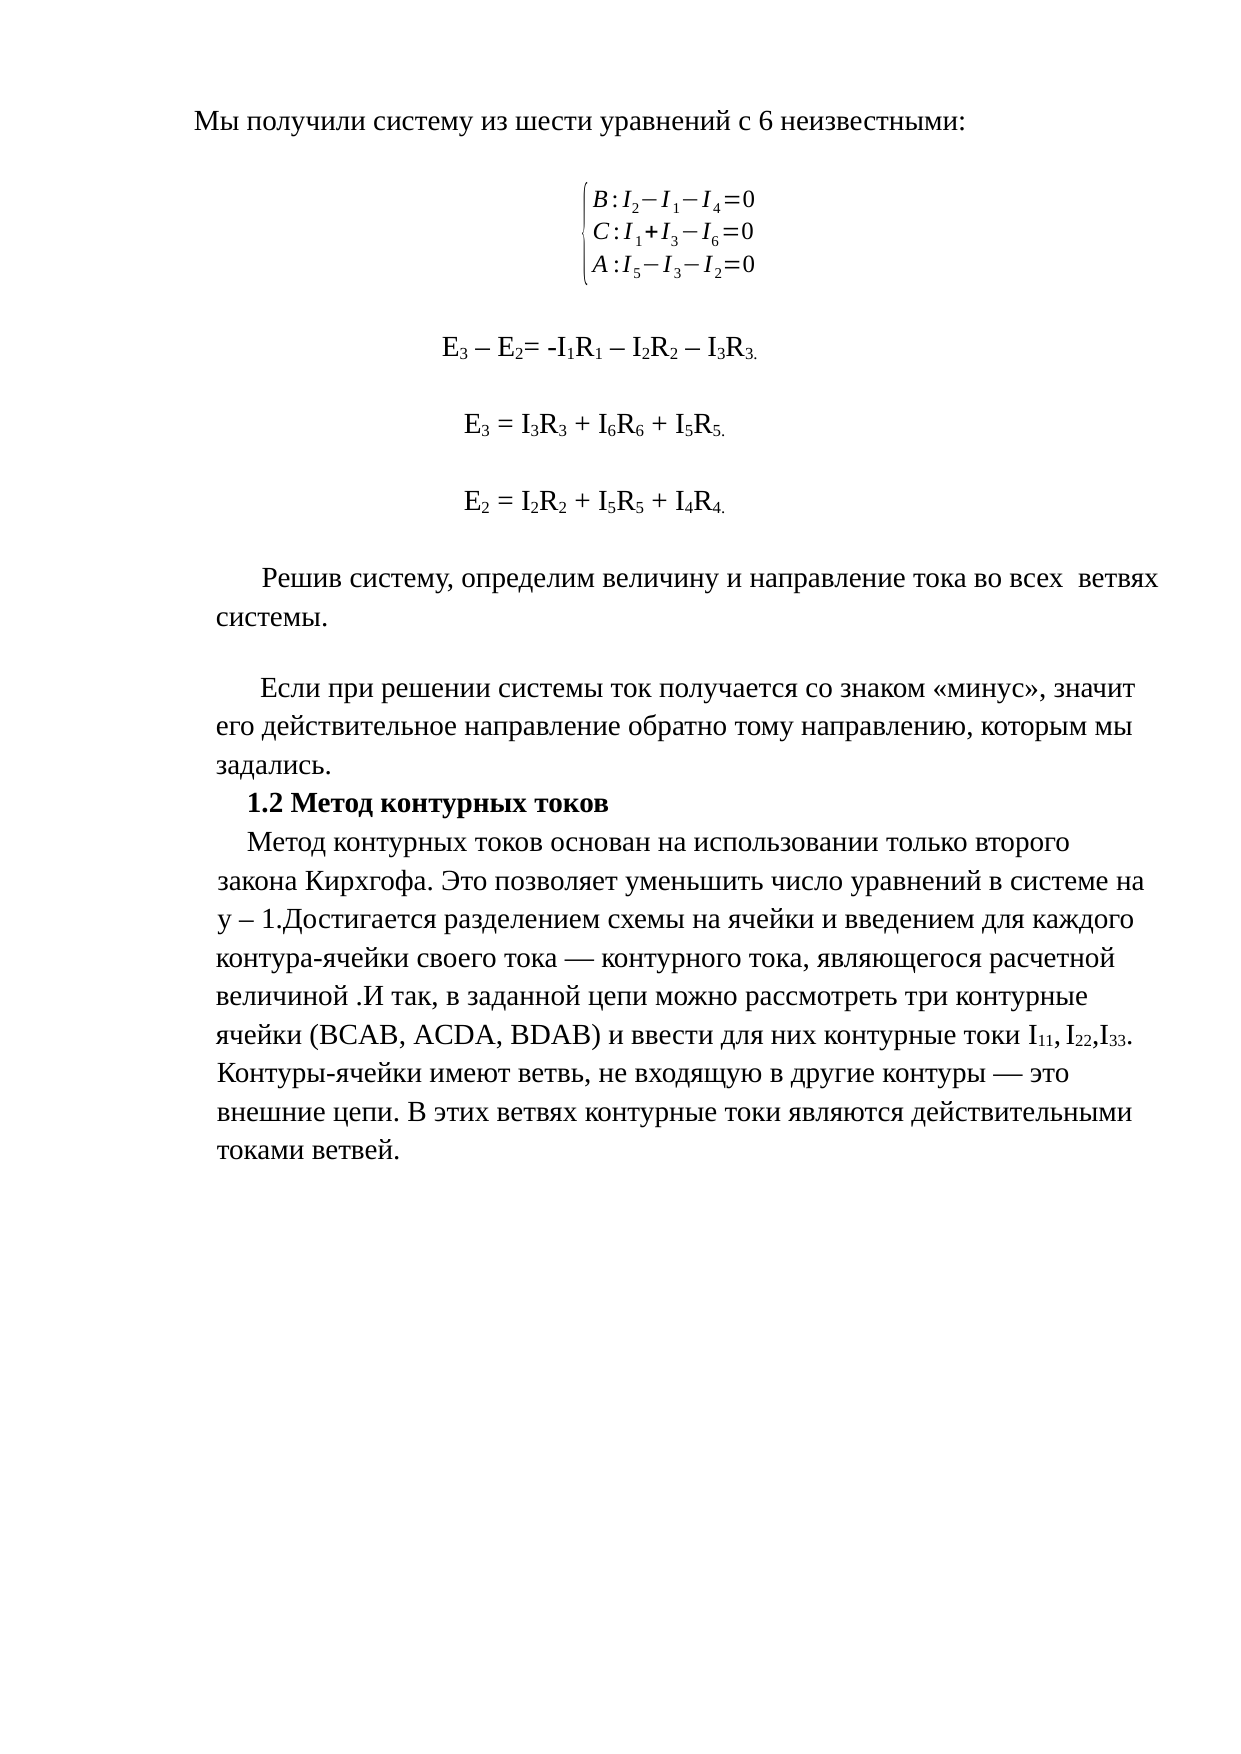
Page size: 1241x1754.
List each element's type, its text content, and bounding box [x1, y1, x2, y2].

text величиной .И так, в заданной цепи можно рассмотреть три контурные [99, 978, 1152, 1012]
text Если при решении системы ток получается со знаком «минус», значит [105, 670, 1152, 703]
text Решив систему, определим величину и направление тока во всех ветвях [187, 561, 1181, 594]
text E3 – E2= -I1R1 – I2R2 – I3R3. [99, 329, 1152, 363]
text задались. [99, 747, 1152, 781]
text E2 = I2R2 + I5R5 + I4R4. [99, 483, 1152, 517]
text 1.2 Метод контурных токов [105, 786, 1152, 819]
text Метод контурных токов основан на использовании только второго [105, 824, 1152, 858]
text внешние цепи. В этих ветвях контурные токи являются действительными [187, 1094, 1152, 1127]
text его действительное направление обратно тому направлению, которым мы [99, 708, 1152, 742]
text закона Кирхгофа. Это позволяет уменьшить число уравнений в системе на y – 1.Достигается разделением схемы на ячейки и введением для каждого [217, 863, 1152, 935]
text E3 = I3R3 + I6R6 + I5R5. [99, 406, 1152, 440]
text контура-ячейки своего тока — контурного тока, являющегося расчетной [99, 940, 1152, 973]
text Контуры-ячейки имеют ветвь, не входящую в другие контуры — это [187, 1055, 1152, 1089]
text Мы получили систему из шести уравнений с 6 неизвестными: [99, 103, 1152, 137]
text системы. [99, 599, 1181, 633]
text токами ветвей. [187, 1132, 1152, 1166]
text ячейки (BCAB, ACDA, BDAB) и ввести для них контурные токи I11, I22,I33. [99, 1017, 1152, 1050]
